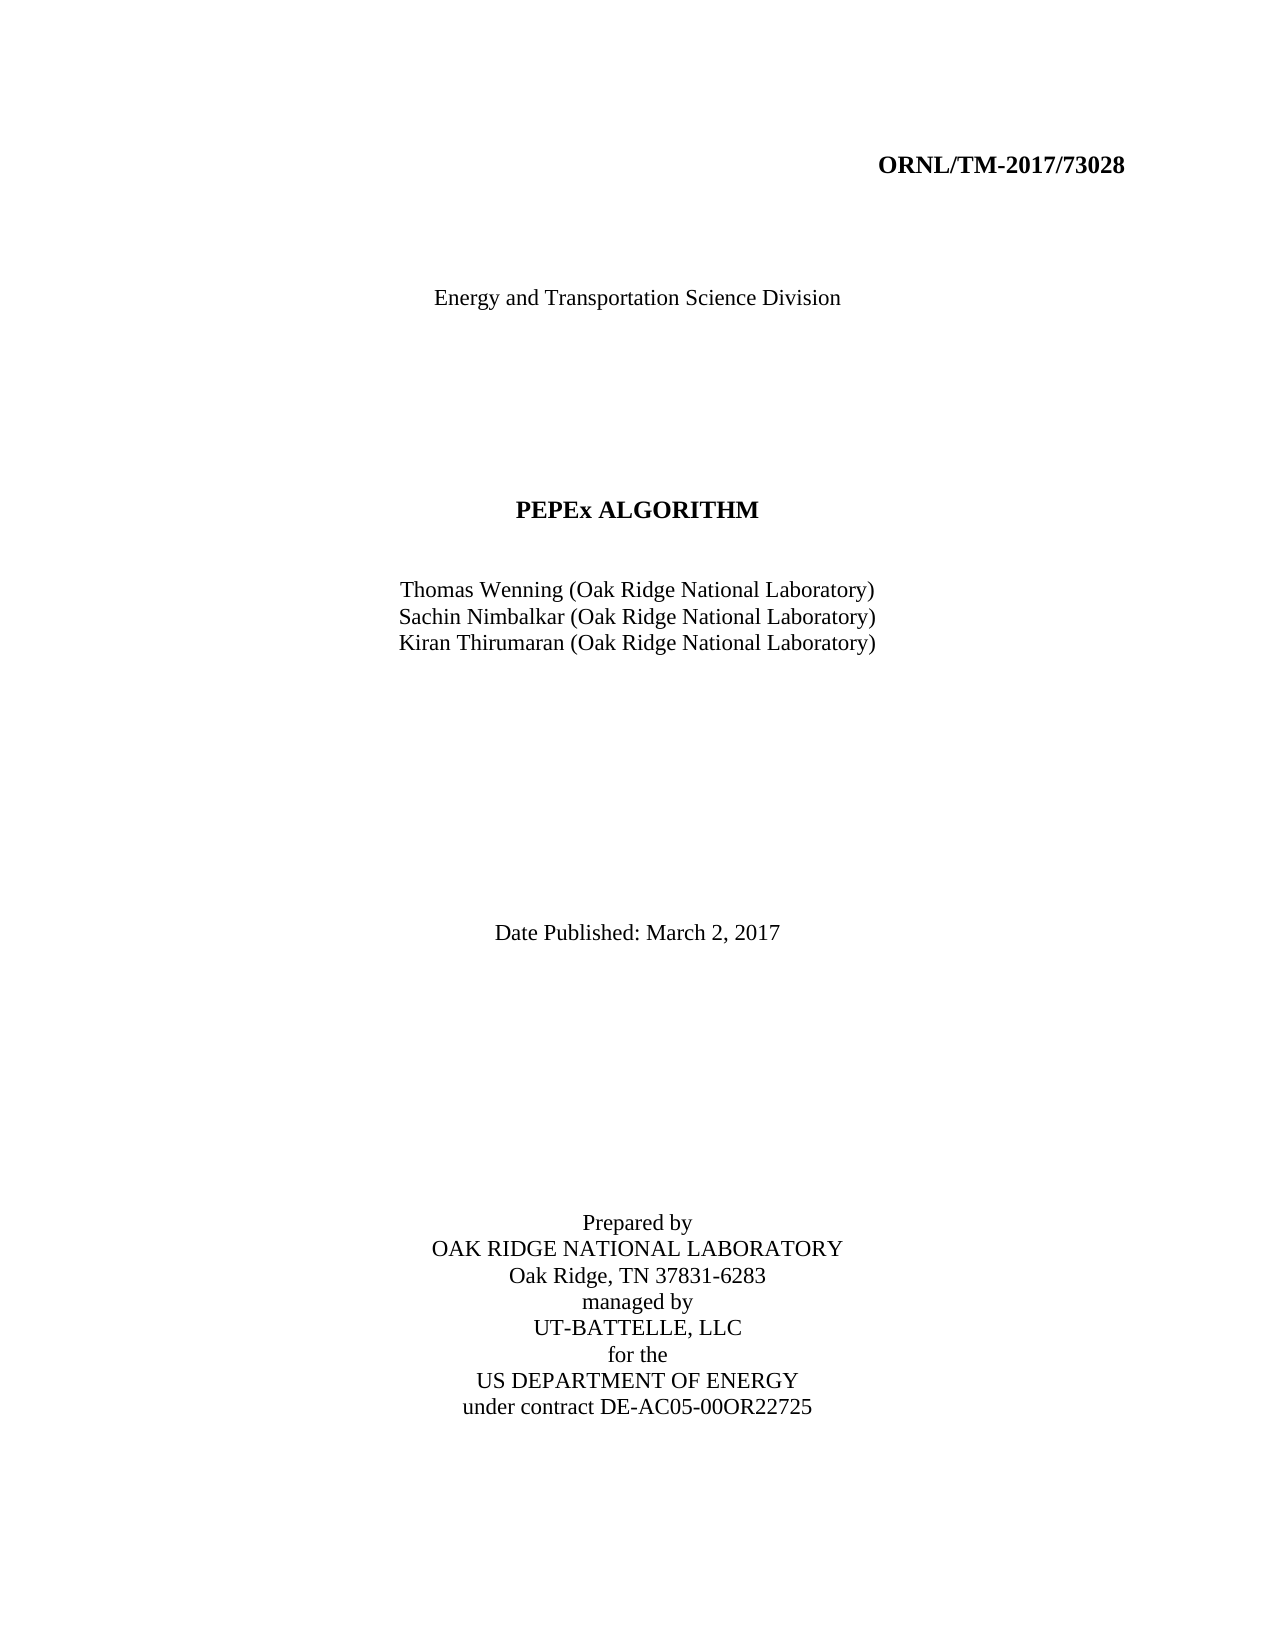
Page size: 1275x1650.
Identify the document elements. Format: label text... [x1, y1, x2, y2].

title Oak Ridge, TN 37831-6283 [150, 1262, 1125, 1288]
title ORNL/TM-2017/73028 [150, 150, 1125, 179]
title managed by [150, 1288, 1125, 1314]
title UT-BATTELLE, LLC [150, 1314, 1125, 1341]
title Prepared by [150, 1209, 1125, 1235]
title Date Published: March 2, 2017 [150, 919, 1125, 945]
title Energy and Transportation Science Division [150, 284, 1125, 311]
title US DEPARTMENT OF ENERGY [150, 1367, 1125, 1393]
title OAK RIDGE NATIONAL LABORATORY [150, 1235, 1125, 1262]
title under contract DE-AC05-00OR22725 [150, 1393, 1125, 1420]
title Thomas Wenning (Oak Ridge National Laboratory) [150, 576, 1125, 603]
title for the [150, 1341, 1125, 1367]
title PEPEx ALGORITHM [150, 495, 1125, 524]
title Sachin Nimbalkar (Oak Ridge National Laboratory) [150, 603, 1125, 629]
title Kiran Thirumaran (Oak Ridge National Laboratory) [150, 629, 1125, 656]
